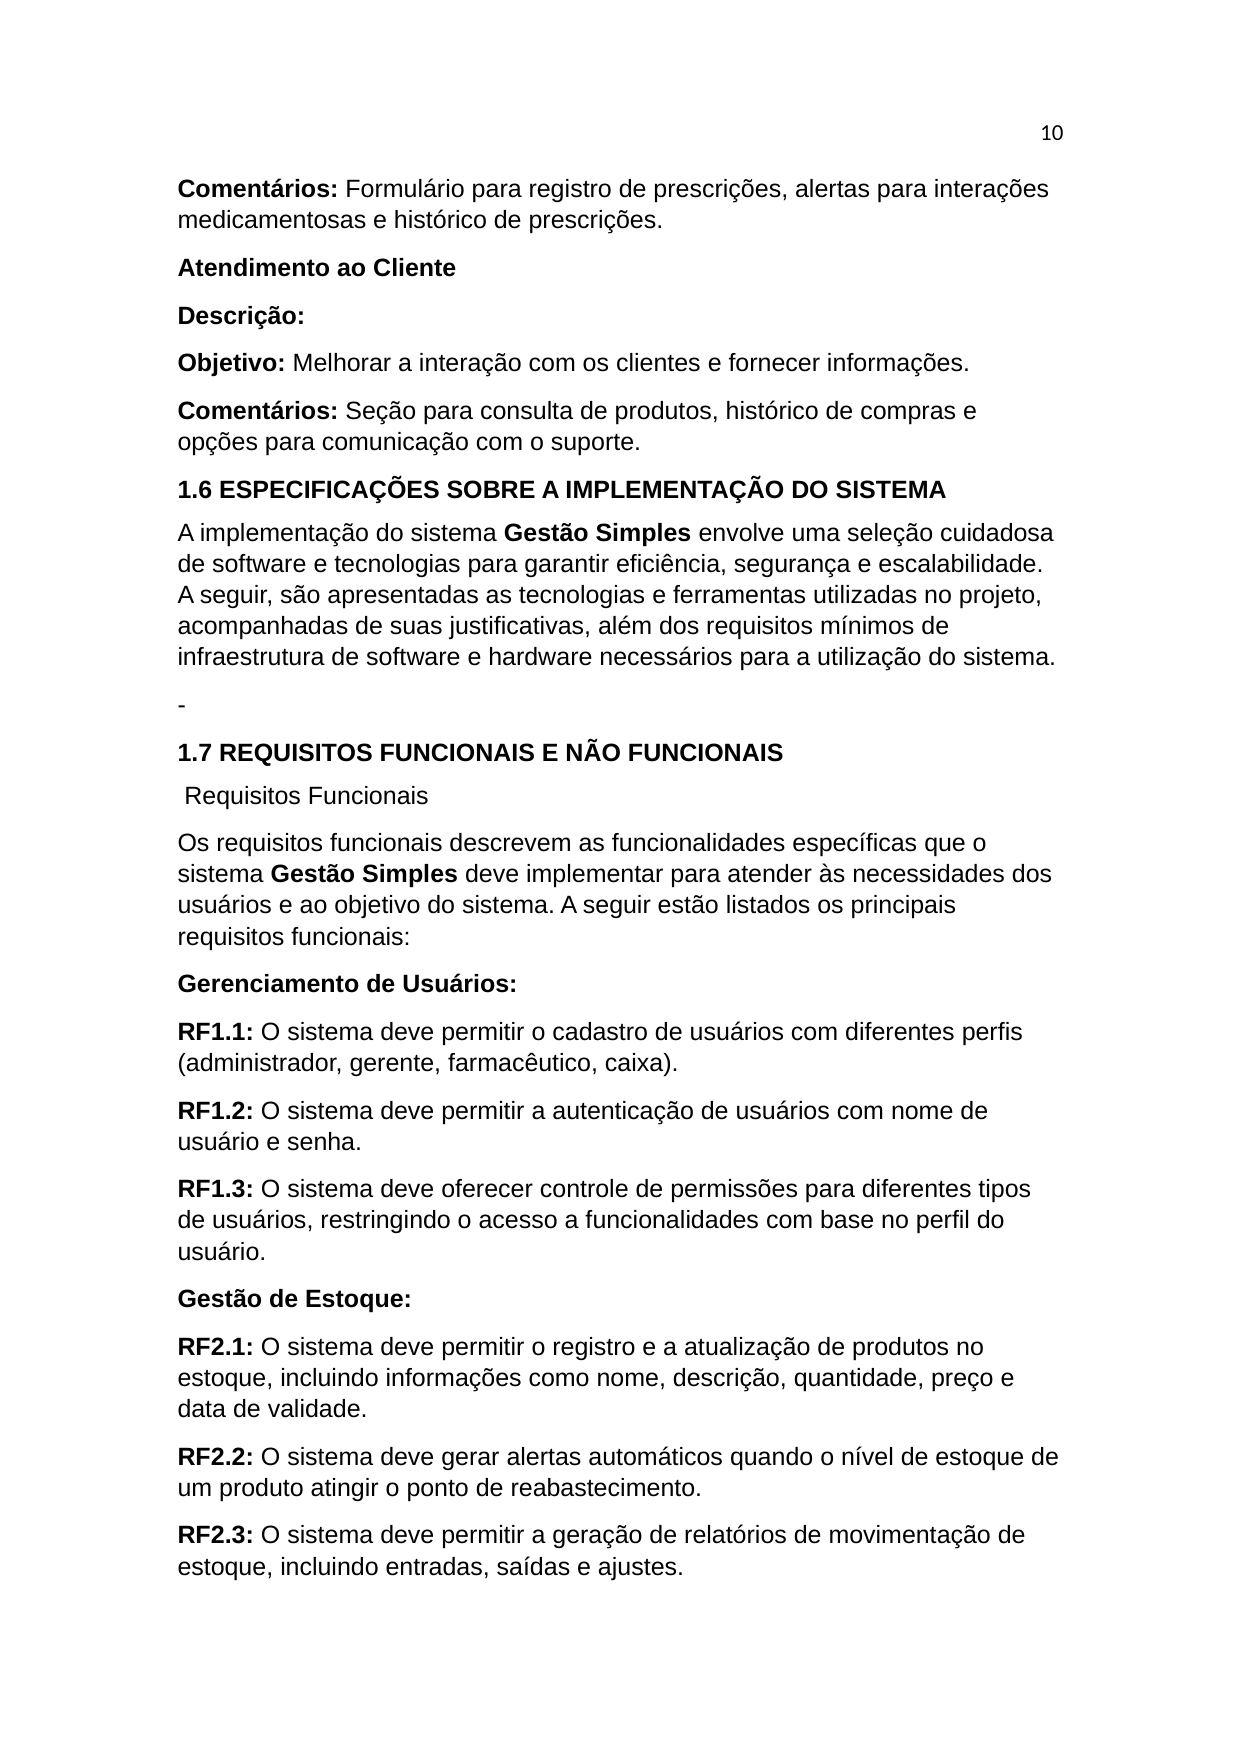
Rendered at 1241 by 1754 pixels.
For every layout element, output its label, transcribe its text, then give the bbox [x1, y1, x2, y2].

text RF1.1: O sistema deve permitir o cadastro de usuários com diferentes perfis (administrador, gerente, farmacêutico, caixa). [177, 1017, 1063, 1077]
text Gerenciamento de Usuários: [177, 969, 1063, 998]
text Objetivo: Melhorar a interação com os clientes e fornecer informações. [177, 348, 1063, 377]
text Comentários: Formulário para registro de prescrições, alertas para interações medicamentosas e histórico de prescrições. [177, 174, 1063, 234]
text A implementação do sistema Gestão Simples envolve uma seleção cuidadosa de software e tecnologias para garantir eficiência, segurança e escalabilidade. A seguir, são apresentadas as tecnologias e ferramentas utilizadas no projeto, acompanhadas de suas justificativas, além dos requisitos mínimos de infraestrutura de software e hardware necessários para a utilização do sistema. [177, 518, 1063, 671]
text - [177, 690, 1063, 718]
text RF2.2: O sistema deve gerar alertas automáticos quando o nível de estoque de um produto atingir o ponto de reabastecimento. [177, 1442, 1063, 1501]
text Gestão de Estoque: [177, 1284, 1063, 1313]
text Os requisitos funcionais descrevem as funcionalidades específicas que o sistema Gestão Simples deve implementar para atender às necessidades dos usuários e ao objetivo do sistema. A seguir estão listados os principais requisitos funcionais: [177, 828, 1063, 950]
text 1.6 ESPECIFICAÇÕES SOBRE A IMPLEMENTAÇÃO DO SISTEMA [177, 475, 1063, 503]
text RF2.1: O sistema deve permitir o registro e a atualização de produtos no estoque, incluindo informações como nome, descrição, quantidade, preço e data de validade. [177, 1332, 1063, 1423]
text Comentários: Seção para consulta de produtos, histórico de compras e opções para comunicação com o suporte. [177, 396, 1063, 456]
text RF1.2: O sistema deve permitir a autenticação de usuários com nome de usuário e senha. [177, 1096, 1063, 1155]
text Atendimento ao Cliente [177, 253, 1063, 282]
text Descrição: [177, 301, 1063, 329]
text RF1.3: O sistema deve oferecer controle de permissões para diferentes tipos de usuários, restringindo o acesso a funcionalidades com base no perfil do usuário. [177, 1174, 1063, 1265]
text Requisitos Funcionais [177, 781, 1063, 809]
text RF2.3: O sistema deve permitir a geração de relatórios de movimentação de estoque, incluindo entradas, saídas e ajustes. [177, 1520, 1063, 1580]
text 1.7 REQUISITOS FUNCIONAIS E NÃO FUNCIONAIS [177, 737, 1063, 766]
